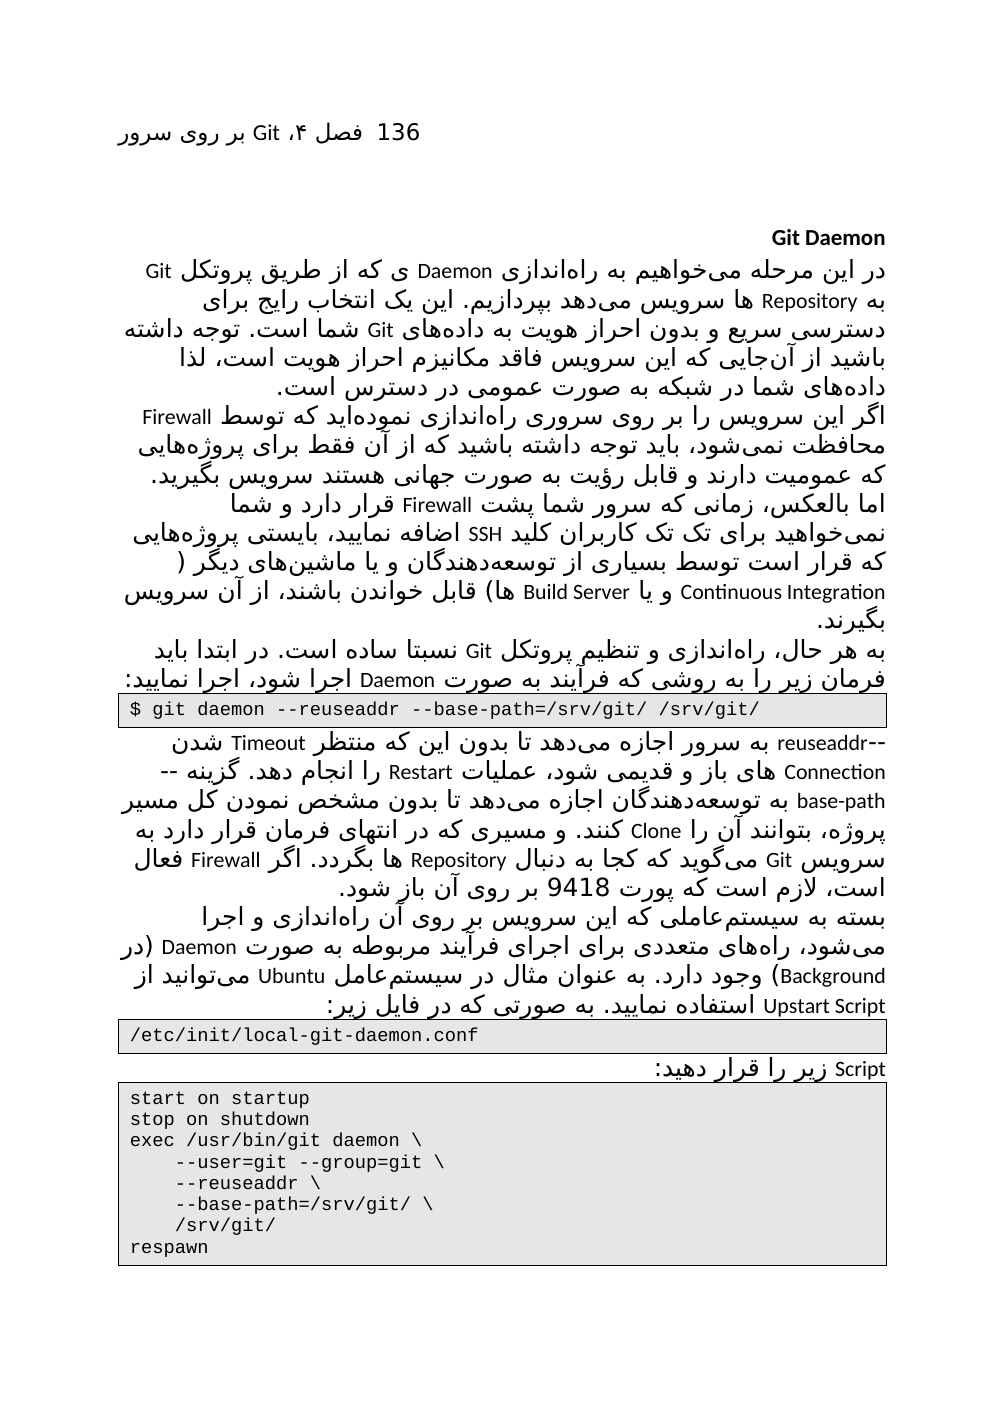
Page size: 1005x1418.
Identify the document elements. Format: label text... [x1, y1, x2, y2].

table_header start on startup stop on shutdown exec /usr/bin/git daemon \ --user=git --group=git \ --reuseaddr \ --base-path=/srv/git/ \ /srv/git/ respawn [119, 1083, 886, 1265]
text Script زیر را قرار دهید: [118, 1054, 886, 1082]
text به هر حال، راه‌اندازی و تنظیم پروتکل Git نسبتا ساده است. در ابتدا باید فرمان زیر را به روشی که فرآیند به صورت Daemon اجرا شود، اجرا نمایید: [118, 635, 886, 693]
text بسته به سیستم‌عاملی که این سرویس بر روی آن راه‌اندازی و اجرا می‌شود، راه‌های متعددی برای اجرای فرآیند مربوطه به صورت Daemon (در Background) وجود دارد. به عنوان مثال در سیستم‌عامل Ubuntu می‌توانید از Upstart Script استفاده نمایید. به صورتی که در فایل زیر: [118, 902, 886, 1019]
table_header $ git daemon --reuseaddr --base-path=/srv/git/ /srv/git/ [119, 694, 886, 727]
table_header /etc/init/local-git-daemon.conf [119, 1020, 886, 1053]
text اگر این سرویس را بر روی سروری راه‌اندازی نموده‌اید که توسط Firewall محافظت نمی‌شود، باید توجه داشته باشید که از آن فقط برای پروژه‌هایی که عمومیت دارند و قابل رؤیت به صورت جهانی هستند سرویس بگیرید. اما بالعکس، زمانی که سرور شما پشت Firewall قرار دارد و شما نمی‌خواهید برای تک تک کاربران کلید SSH اضافه نمایید، بایستی پروژه‌هایی که قرار است توسط بسیاری از توسعه‌دهندگان و یا ماشین‌های دیگر (Continuous Integration و یا Build Server ها) قابل خواندن باشند، از آن سرویس بگیرند. [118, 401, 886, 635]
text --reuseaddr به سرور اجازه می‌دهد تا بدون این که منتظر Timeout شدن Connection های باز و قدیمی شود، عملیات Restart را انجام دهد. گزینه --base-path به توسعه‌دهندگان اجازه می‌دهد تا بدون مشخص نمودن کل مسیر پروژه، بتوانند آن را Clone کنند. و مسیری که در انتهای فرمان قرار دارد به سرویس Git می‌گوید که کجا به دنبال Repository ها بگردد. اگر Firewall فعال است، لازم است که پورت 9418 بر روی آن باز شود. [118, 728, 886, 902]
text در این مرحله می‌خواهیم به راه‌اندازی Daemon ی که از طریق پروتکل Git به Repository ها سرویس می‌دهد بپردازیم. این یک انتخاب رایج برای دسترسی سریع و بدون احراز هویت به داده‌های Git شما است. توجه داشته باشید از آن‌جایی که این سرویس فاقد مکانیزم احراز هویت است، لذا داده‌های شما در شبکه به صورت عمومی در دسترس است. [118, 256, 886, 401]
subtitle Git Daemon [118, 223, 886, 251]
